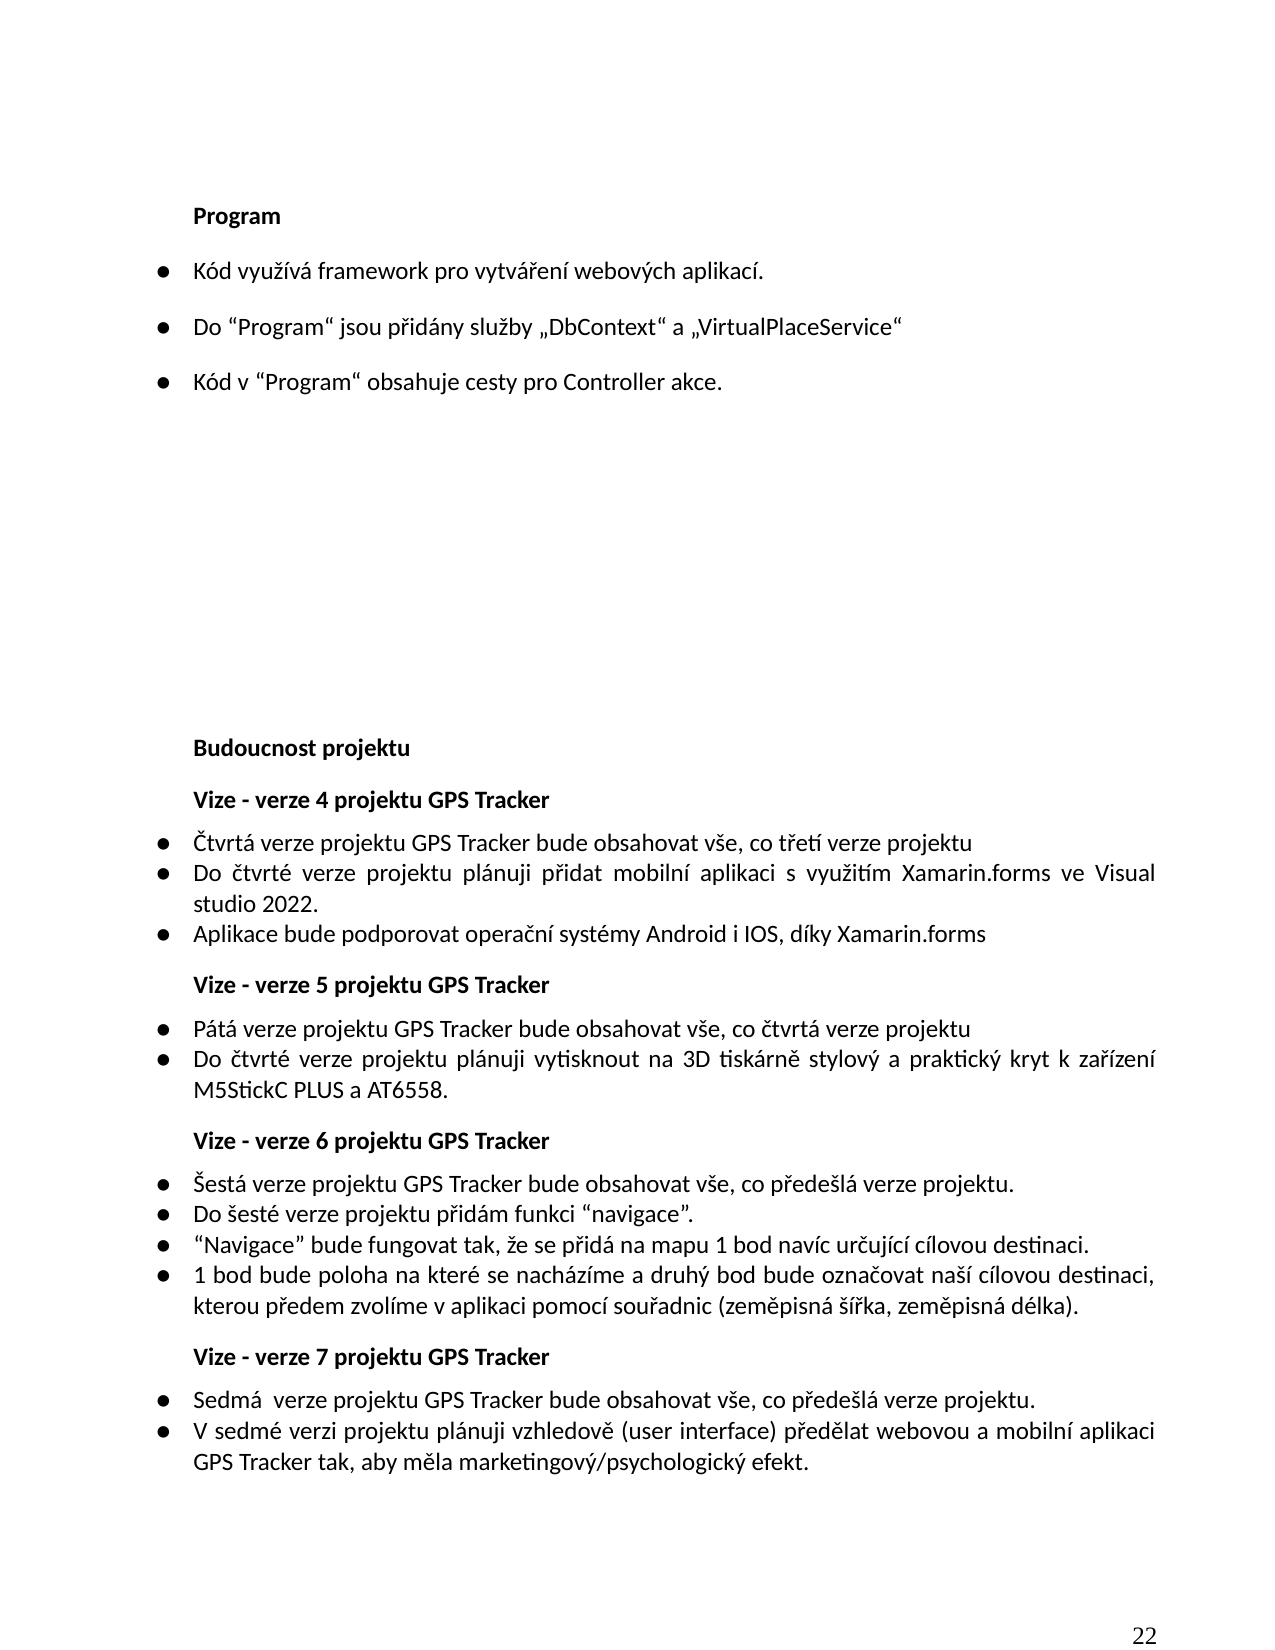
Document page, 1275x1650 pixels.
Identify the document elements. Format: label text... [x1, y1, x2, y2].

subtitle Budoucnost projektu [118, 732, 1157, 763]
subtitle Vize - verze 5 projektu GPS Tracker [118, 970, 1157, 1000]
list Do “Program“ jsou přidány služby „DbContext“ a „VirtualPlaceService“ [156, 311, 1157, 342]
list Kód v “Program“ obsahuje cesty pro Controller akce. [156, 367, 1157, 397]
subtitle Vize - verze 4 projektu GPS Tracker [118, 784, 1157, 814]
list Pátá verze projektu GPS Tracker bude obsahovat vše, co čtvrtá verze projektu [156, 1013, 1157, 1043]
list Čtvrtá verze projektu GPS Tracker bude obsahovat vše, co třetí verze projektu [156, 827, 1157, 857]
subtitle Program [193, 200, 1157, 231]
subtitle Vize - verze 6 projektu GPS Tracker [193, 1125, 1157, 1156]
list “Navigace” bude fungovat tak, že se přidá na mapu 1 bod navíc určující cílovou destinaci. [156, 1229, 1157, 1260]
list 1 bod bude poloha na které se nacházíme a druhý bod bude označovat naší cílovou destinaci, kterou předem zvolíme v aplikaci pomocí souřadnic (zeměpisná šířka, zeměpisná délka). [156, 1260, 1157, 1321]
list Sedmá verze projektu GPS Tracker bude obsahovat vše, co předešlá verze projektu. [156, 1384, 1157, 1415]
list Aplikace bude podporovat operační systémy Android i IOS, díky Xamarin.forms [156, 918, 1157, 949]
list V sedmé verzi projektu plánuji vzhledově (user interface) předělat webovou a mobilní aplikaci GPS Tracker tak, aby měla marketingový/psychologický efekt. [156, 1415, 1157, 1476]
list Do šesté verze projektu přidám funkci “navigace”. [156, 1199, 1157, 1229]
list Do čtvrté verze projektu plánuji přidat mobilní aplikaci s využitím Xamarin.forms ve Visual studio 2022. [156, 857, 1157, 918]
list Kód využívá framework pro vytváření webových aplikací. [156, 256, 1157, 286]
list Šestá verze projektu GPS Tracker bude obsahovat vše, co předešlá verze projektu. [156, 1168, 1157, 1199]
list Do čtvrté verze projektu plánuji vytisknout na 3D tiskárně stylový a praktický kryt k zařízení M5StickC PLUS a AT6558. [156, 1043, 1157, 1104]
subtitle Vize - verze 7 projektu GPS Tracker [118, 1342, 1157, 1372]
